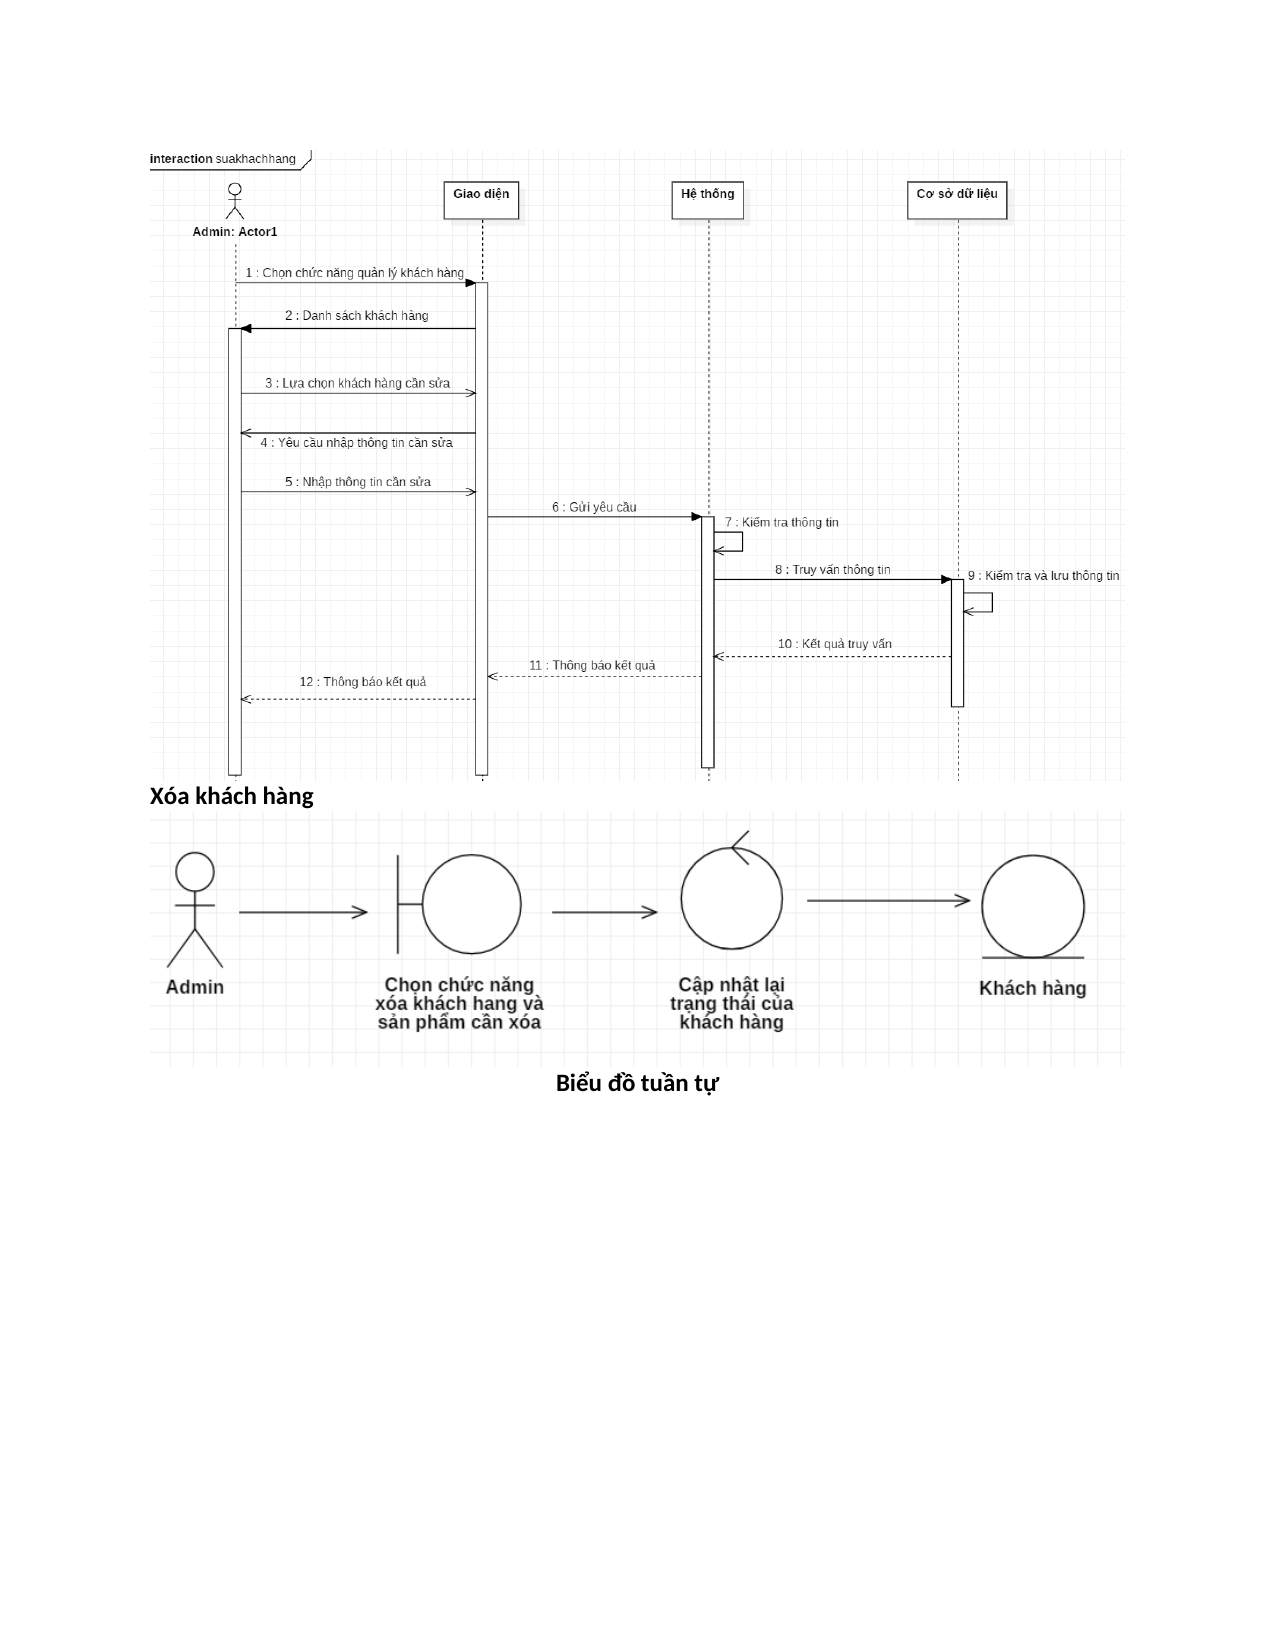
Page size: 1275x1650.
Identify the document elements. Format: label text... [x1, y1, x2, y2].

text Xóa khách hàng [150, 781, 1125, 811]
picture [150, 811, 1125, 1067]
text Biểu đồ tuần tự [150, 1067, 1125, 1097]
picture [150, 150, 1125, 781]
